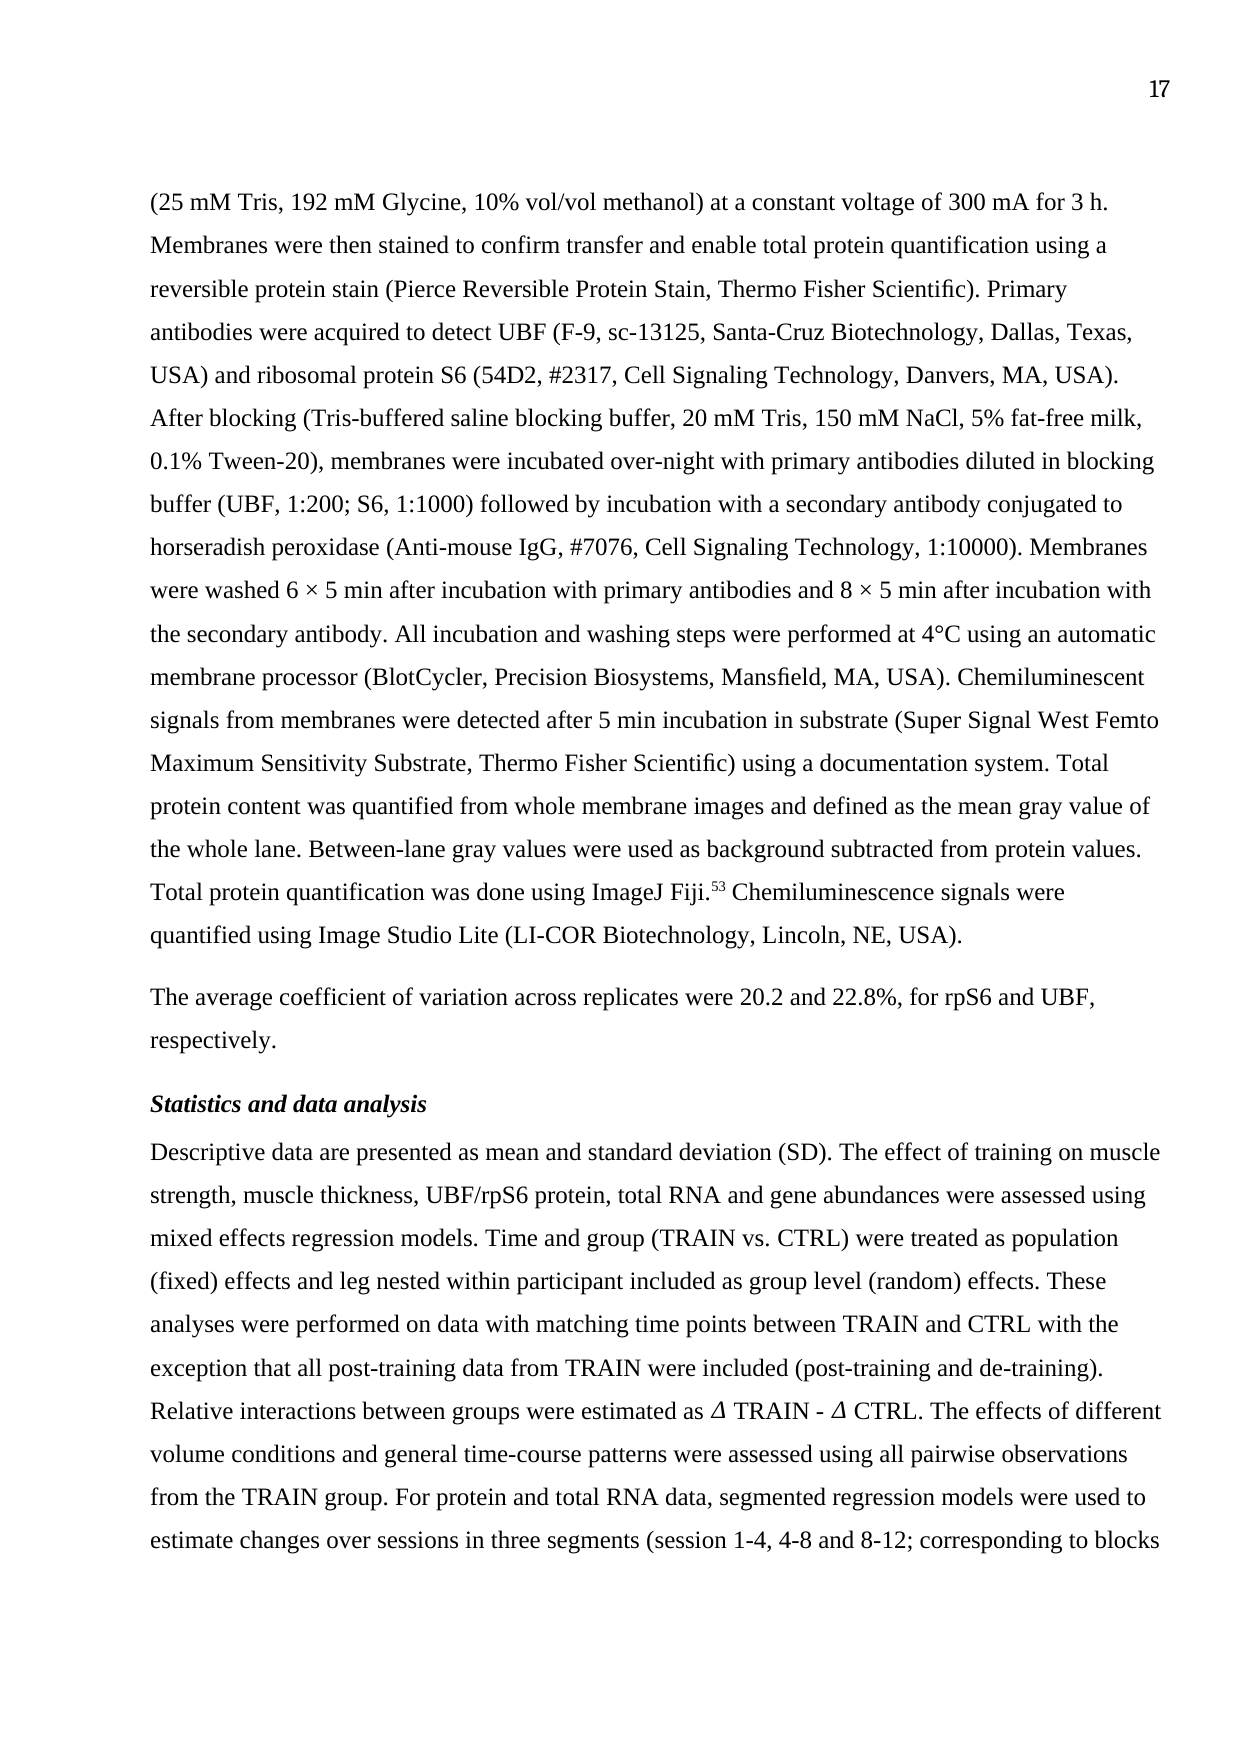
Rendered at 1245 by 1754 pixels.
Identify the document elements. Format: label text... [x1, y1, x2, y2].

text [150, 187, 1170, 949]
text The average coefficient of variation across replicates were 20.2 and 22.8%, for rpS6 and UBF, respectively. [150, 982, 1170, 1054]
subtitle Statistics and data analysis [150, 1089, 1170, 1118]
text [150, 1137, 1170, 1554]
